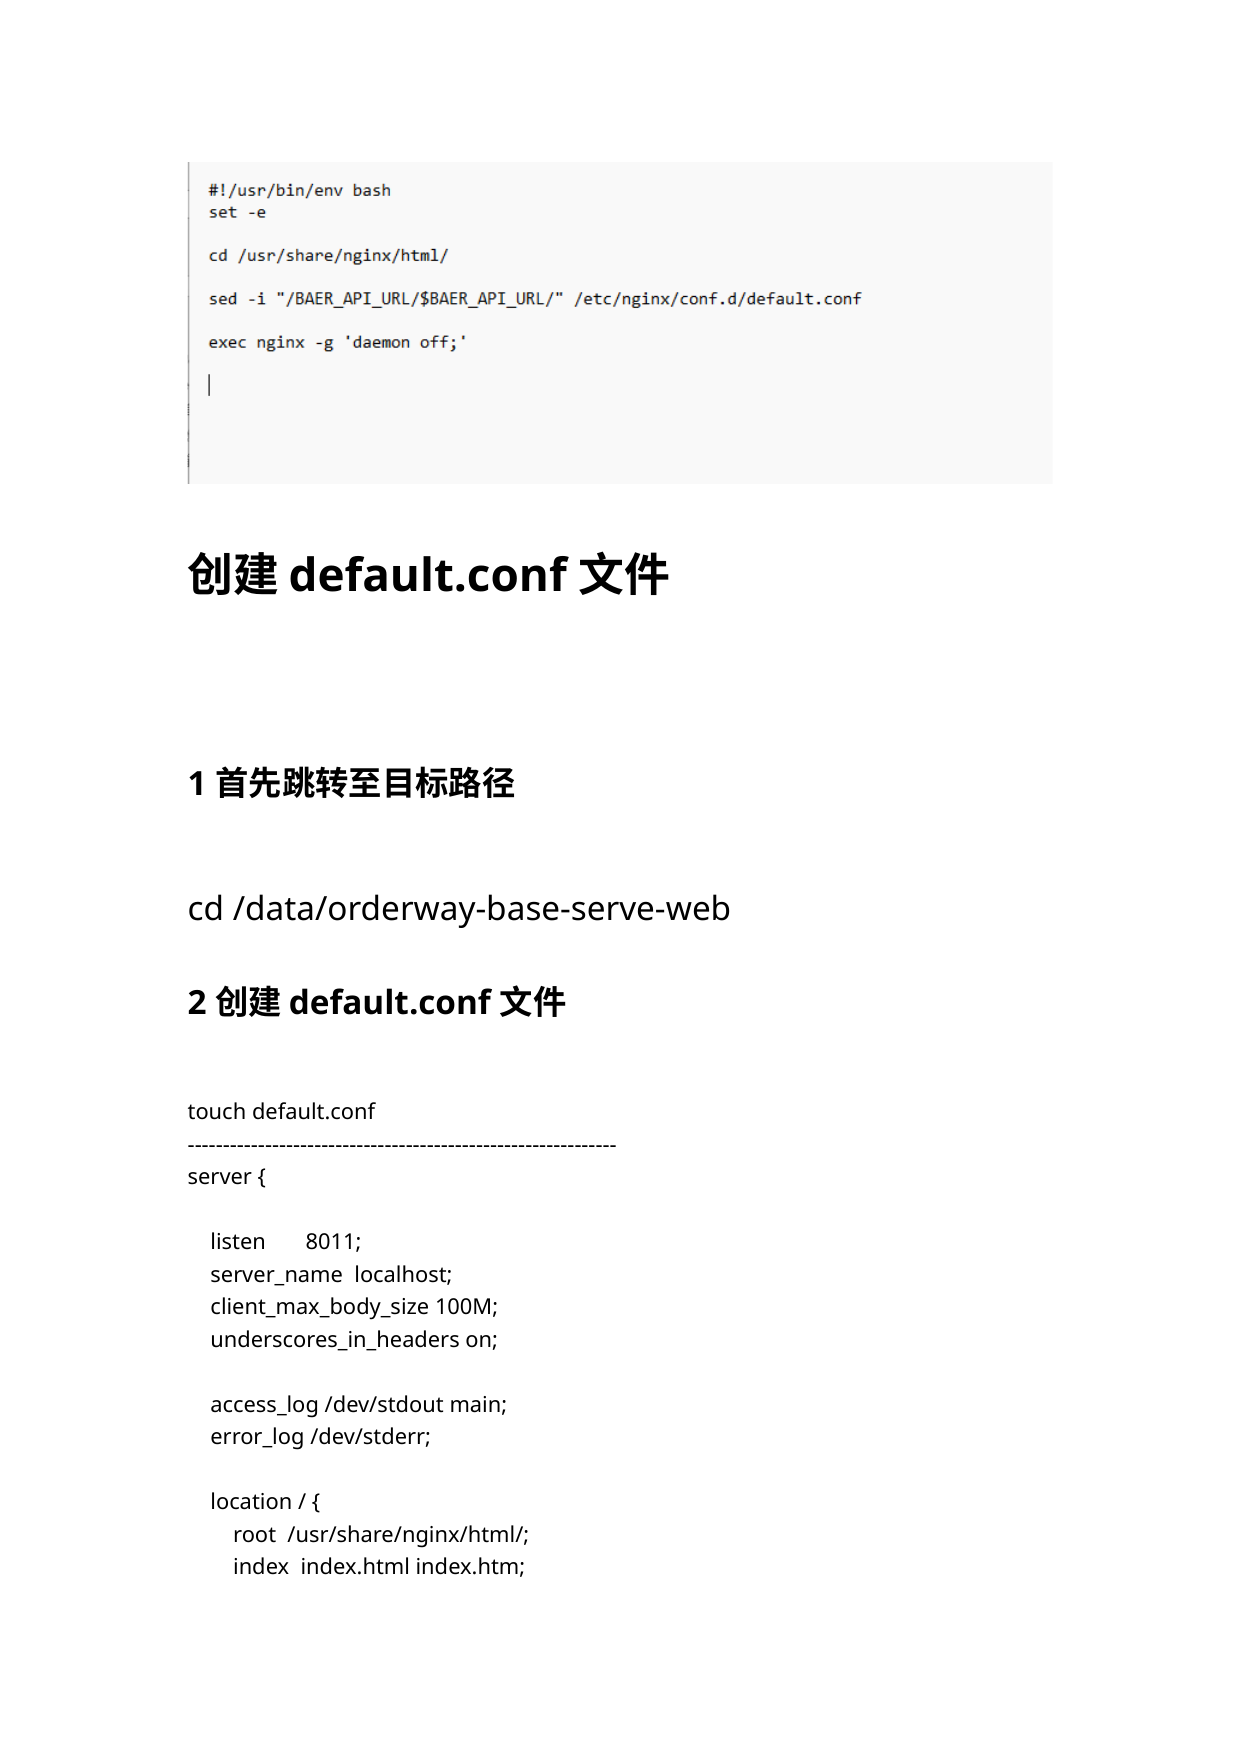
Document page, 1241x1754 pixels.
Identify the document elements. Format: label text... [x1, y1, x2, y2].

picture [187, 162, 1053, 484]
text index index.html index.htm; [187, 1550, 1053, 1582]
subtitle 2 创建default.conf 文件 [187, 967, 1053, 1032]
text touch default.conf [187, 1095, 1053, 1127]
text error_log /dev/stderr; [187, 1420, 1053, 1452]
subtitle 创建default.conf 文件 [187, 522, 1053, 620]
text underscores_in_headers on; [187, 1322, 1053, 1355]
text server_name localhost; [187, 1257, 1053, 1290]
subtitle 1 首先跳转至目标路径 [187, 748, 1053, 813]
text root /usr/share/nginx/html/; [187, 1517, 1053, 1550]
text access_log /dev/stdout main; [187, 1387, 1053, 1420]
text location / { [187, 1485, 1053, 1517]
text client_max_body_size 100M; [187, 1290, 1053, 1322]
text server { [187, 1160, 1053, 1192]
text listen 8011; [187, 1225, 1053, 1257]
text ------------------------------------------------------------- [187, 1127, 1053, 1160]
text cd /data/orderway-base-serve-web [187, 875, 1053, 940]
